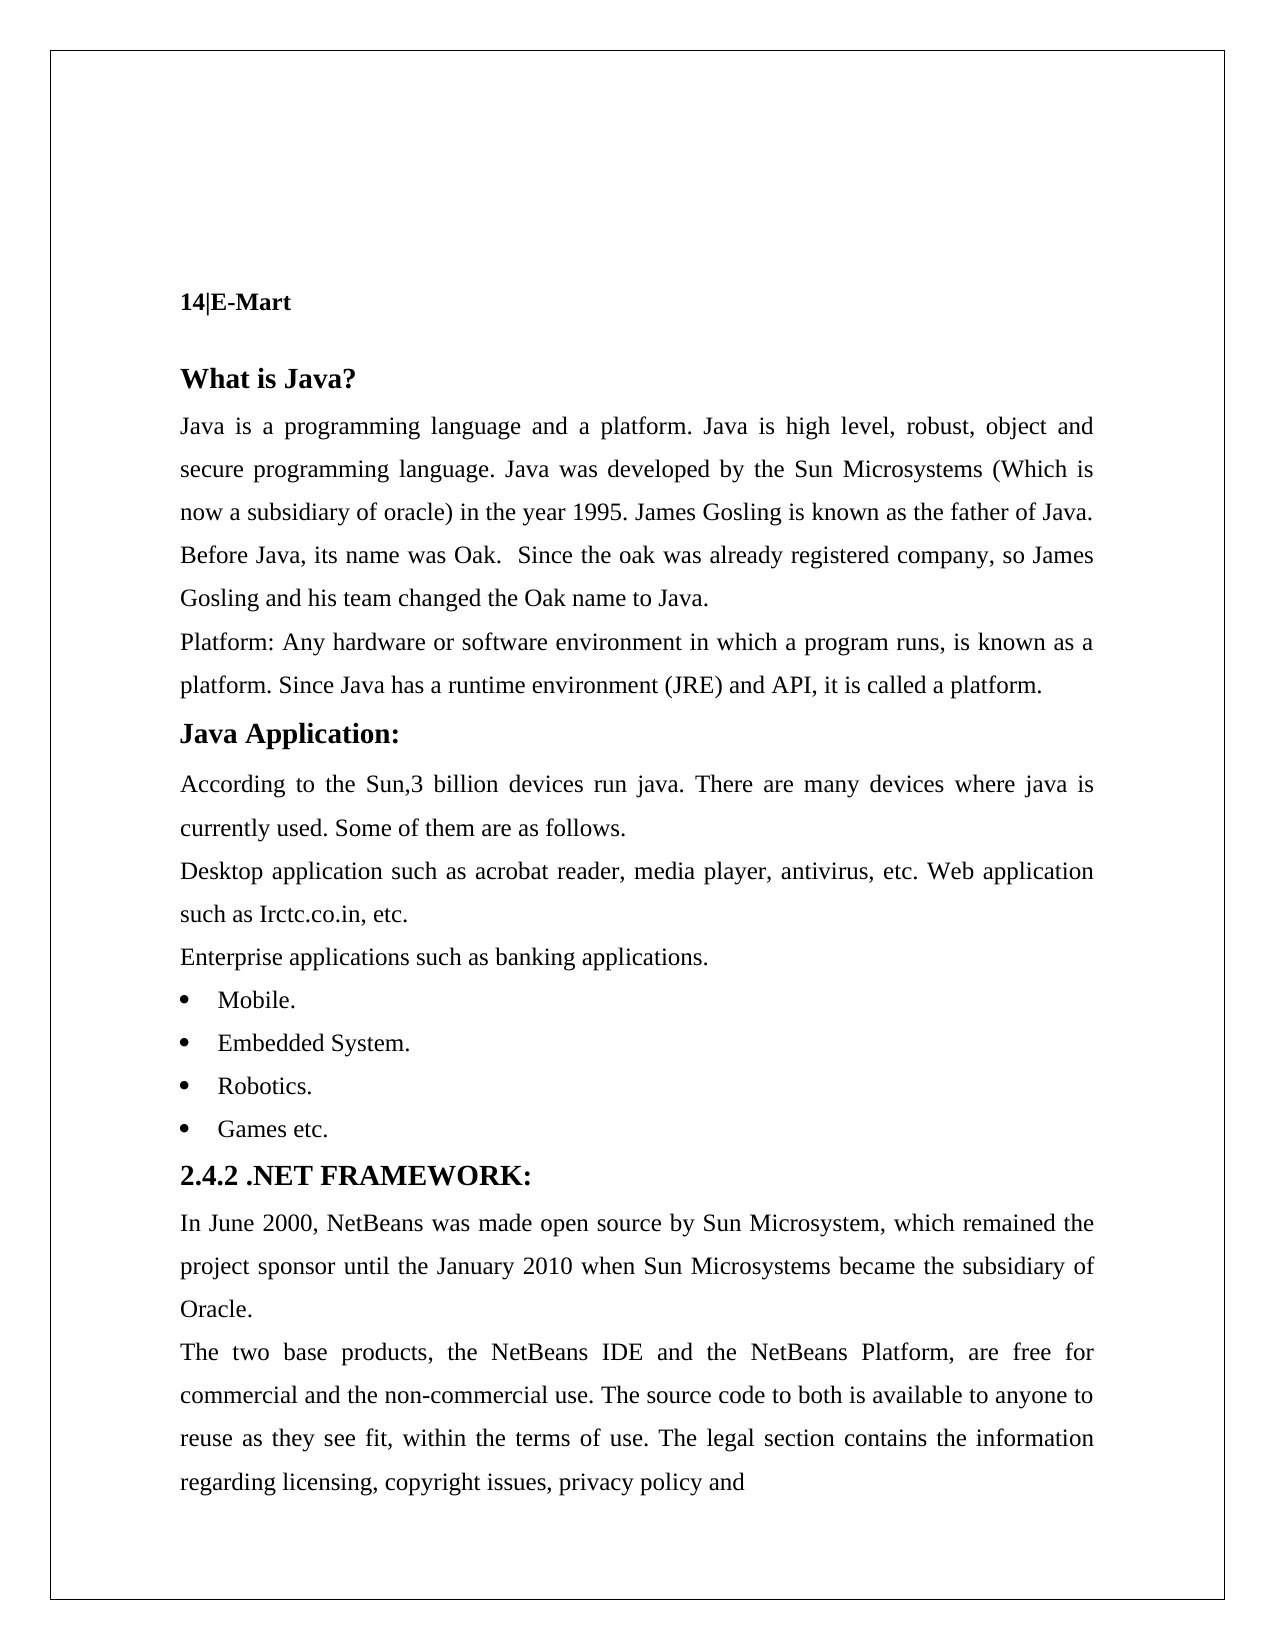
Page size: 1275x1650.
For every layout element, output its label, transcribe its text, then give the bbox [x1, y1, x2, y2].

list Java is a programming language and a platform. Java is high level, robust, object and secure programming language. Java was developed by the Sun Microsystems (Which is now a subsidiary of oracle) in the year 1995. James Gosling is known as the father of Java. Before Java, its name was Oak. Since the oak was already registered company, so James Gosling and his team changed the Oak name to Java. [180, 411, 1095, 612]
list In June 2000, NetBeans was made open source by Sun Microsystem, which remained the project sponsor until the January 2010 when Sun Microsystems became the subsidiary of Oracle. [180, 1208, 1095, 1323]
list 2.4.2 .NET FRAMEWORK: [180, 1158, 1095, 1191]
list Mobile. [180, 985, 1095, 1014]
list According to the Sun,3 billion devices run java. There are many devices where java is currently used. Some of them are as follows. [180, 769, 1095, 841]
list Robotics. [180, 1071, 1095, 1100]
list Platform: Any hardware or software environment in which a program runs, is known as a platform. Since Java has a runtime environment (JRE) and API, it is called a platform. [180, 627, 1095, 698]
list Desktop application such as acrobat reader, media player, antivirus, etc. Web application such as Irctc.co.in, etc. [180, 856, 1095, 928]
list The two base products, the NetBeans IDE and the NetBeans Platform, are free for commercial and the non-commercial use. The source code to both is available to anyone to reuse as they see fit, within the terms of use. The legal section contains the information regarding licensing, copyright issues, privacy policy and [180, 1337, 1095, 1495]
list Enterprise applications such as banking applications. [180, 942, 1095, 971]
list Embedded System. [180, 1028, 1095, 1057]
list What is Java? [180, 361, 1095, 394]
list 14|E-Mart [180, 287, 1095, 315]
list Games etc. [180, 1114, 1095, 1143]
text Java Application: [150, 716, 1095, 749]
